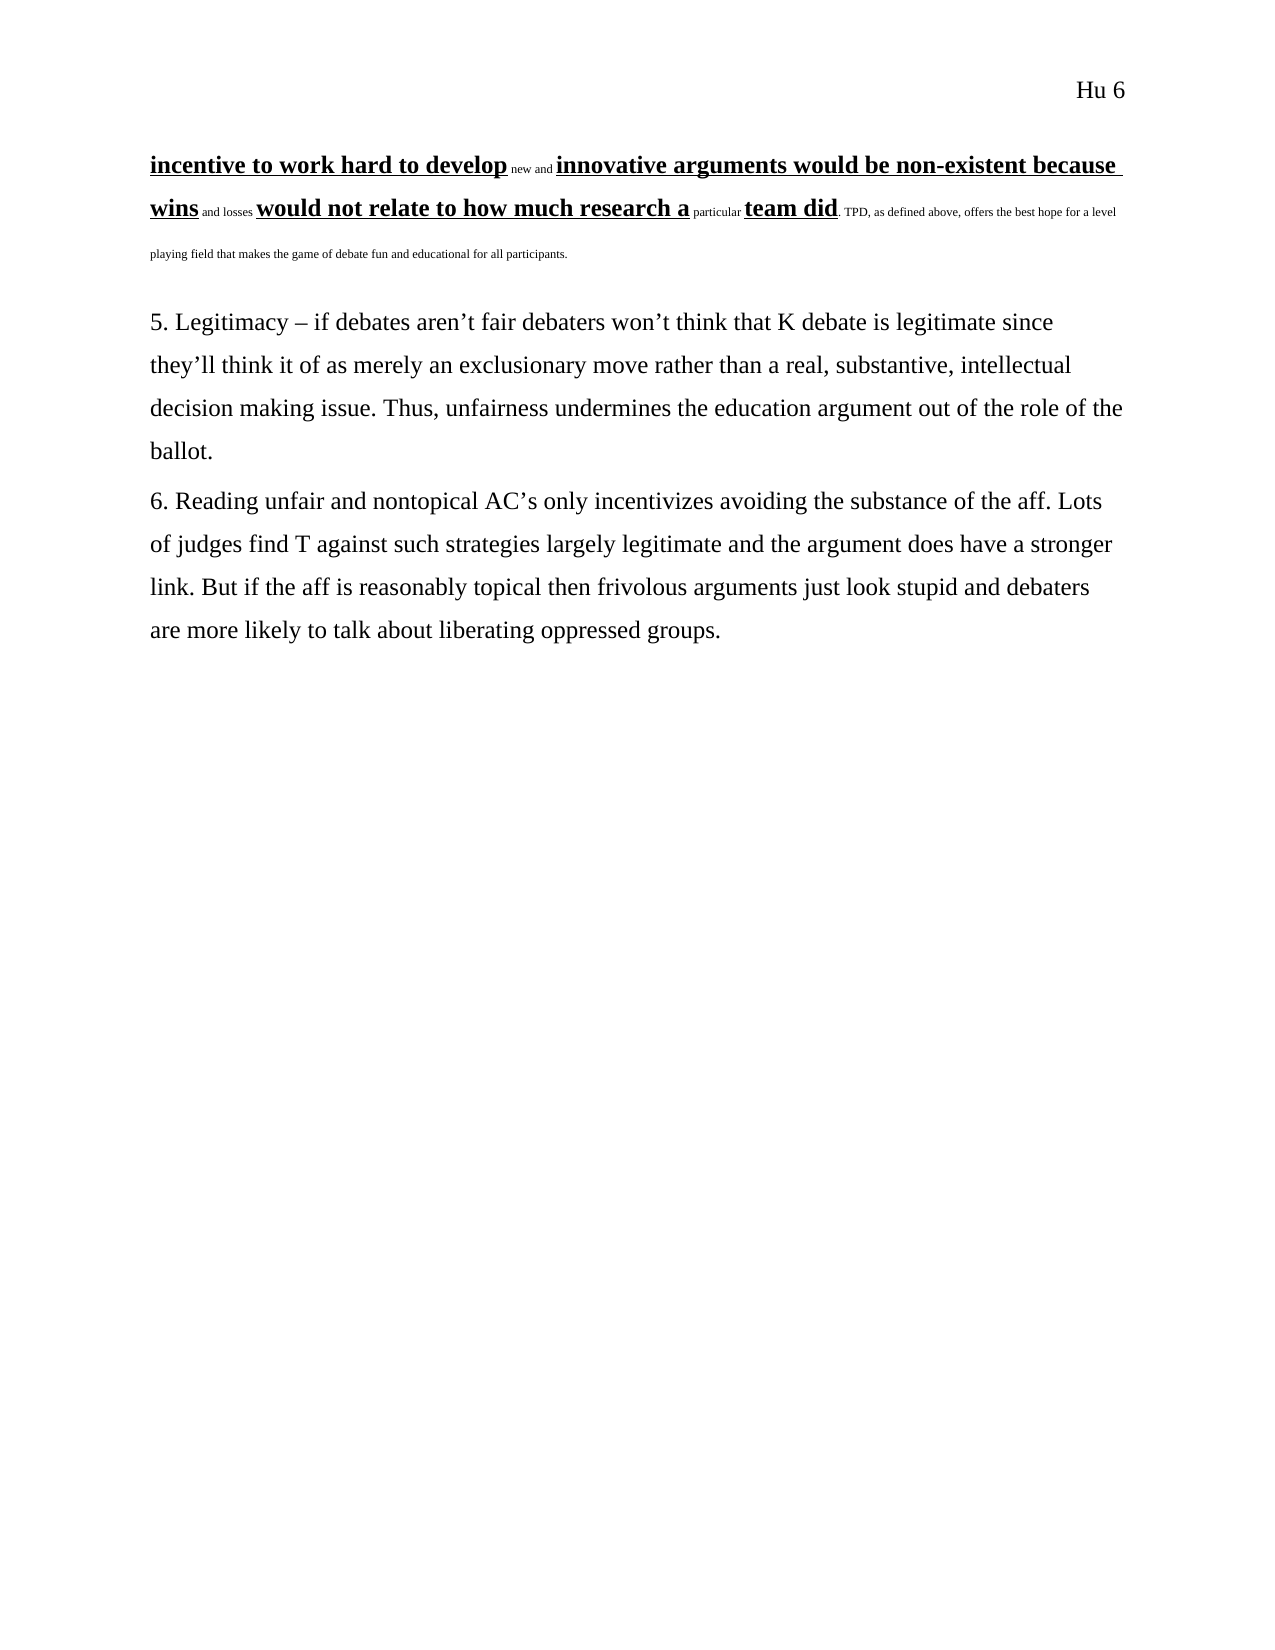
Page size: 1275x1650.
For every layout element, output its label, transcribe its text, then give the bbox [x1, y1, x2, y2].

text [150, 150, 1125, 264]
text 6. Reading unfair and nontopical AC’s only incentivizes avoiding the substance of the aff. Lots of judges find T against such strategies largely legitimate and the argument does have a stronger link. But if the aff is reasonably topical then frivolous arguments just look stupid and debaters are more likely to talk about liberating oppressed groups. [150, 486, 1125, 644]
text 5. Legitimacy – if debates aren’t fair debaters won’t think that K debate is legitimate since they’ll think it of as merely an exclusionary move rather than a real, substantive, intellectual decision making issue. Thus, unfairness undermines the education argument out of the role of the ballot. [150, 307, 1125, 465]
